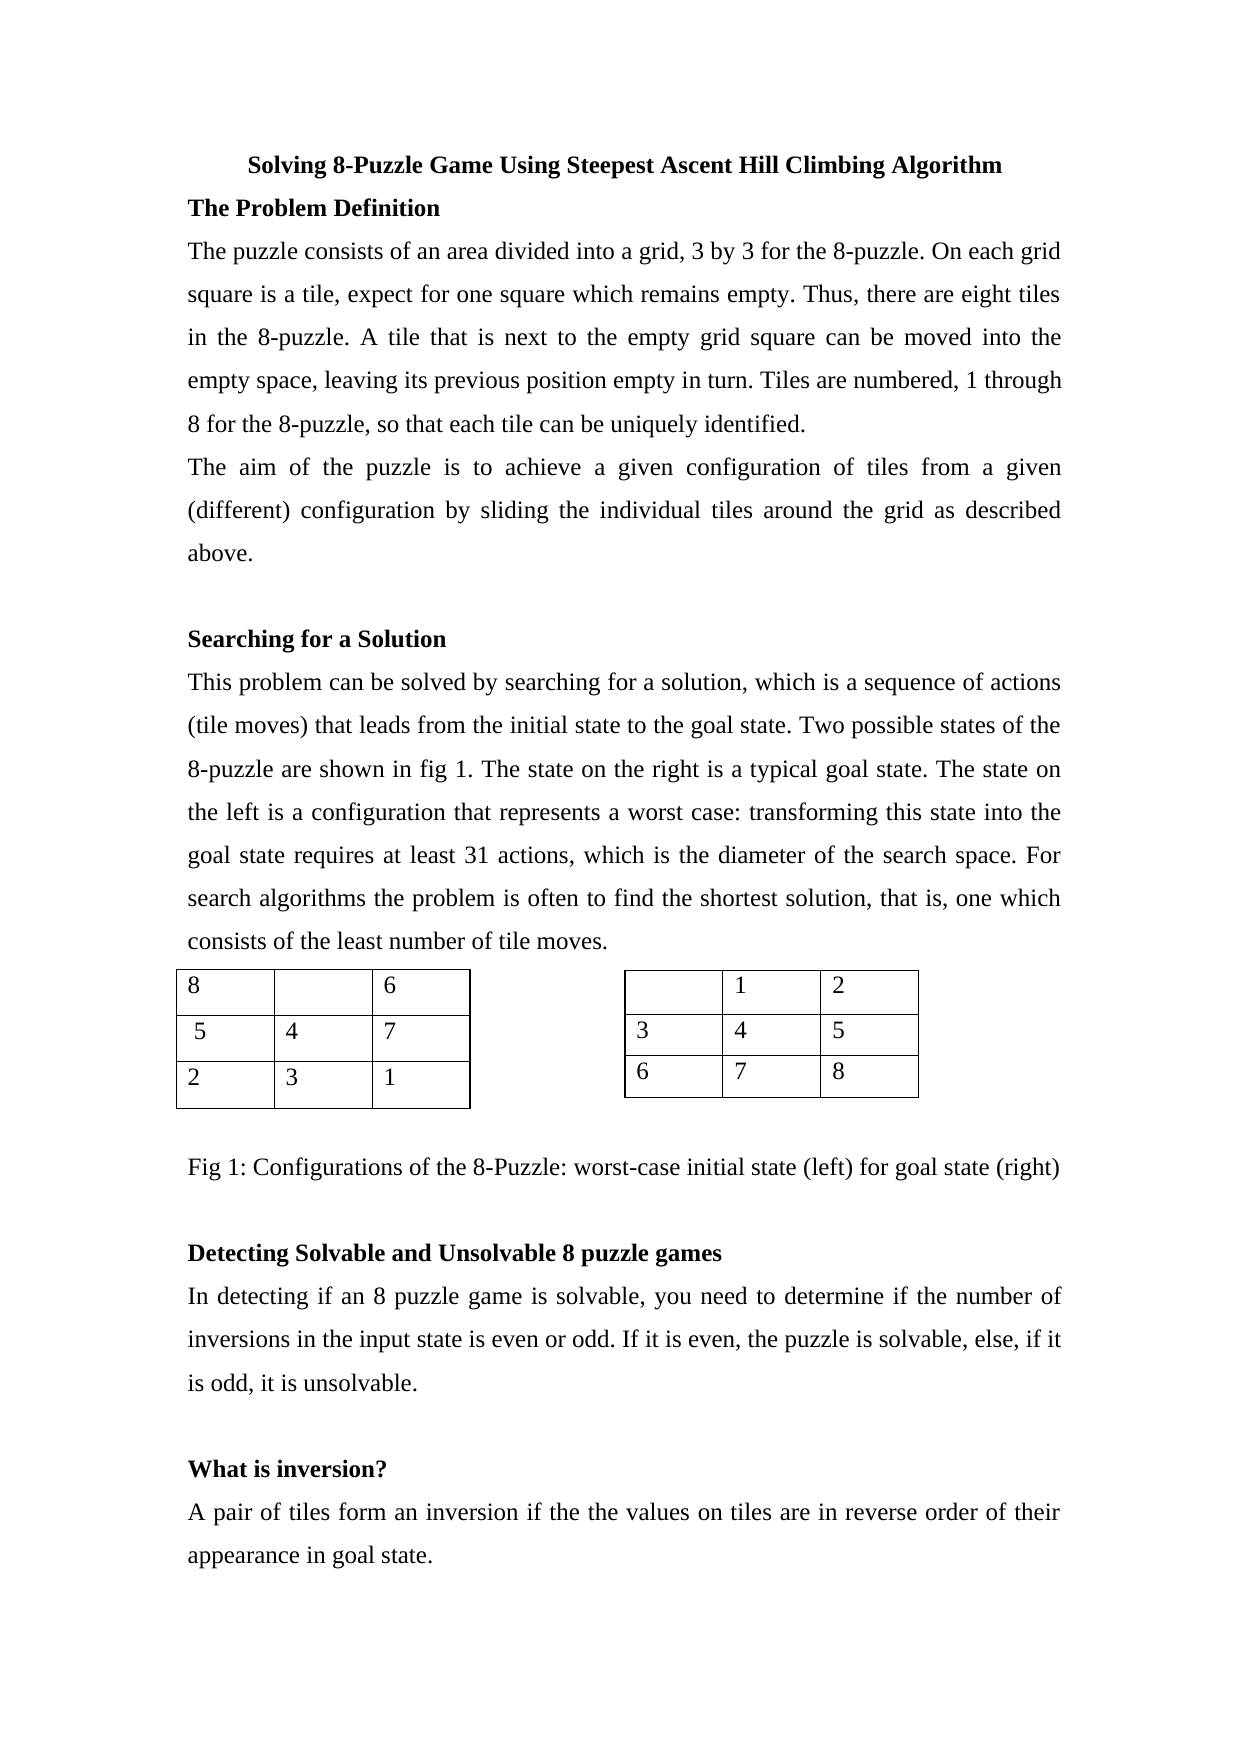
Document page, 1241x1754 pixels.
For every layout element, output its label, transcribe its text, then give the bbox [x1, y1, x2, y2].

table_cell 7 [723, 1056, 820, 1097]
table_cell 6 [626, 1056, 722, 1097]
text Searching for a Solution [187, 624, 1062, 653]
text Solving 8-Puzzle Game Using Steepest Ascent Hill Climbing Algorithm [187, 150, 1062, 179]
table_cell 3 [275, 1062, 372, 1108]
table_cell 4 [723, 1015, 820, 1055]
table_cell 5 [821, 1015, 918, 1055]
table_header 1 [723, 971, 820, 1014]
text The aim of the puzzle is to achieve a given configuration of tiles from a given (different) configuration by sliding the individual tiles around the grid as described above. [187, 452, 1062, 567]
text The puzzle consists of an area divided into a grid, 3 by 3 for the 8-puzzle. On each grid square is a tile, expect for one square which remains empty. Thus, there are eight tiles in the 8-puzzle. A tile that is next to the empty grid square can be moved into the empty space, leaving its previous position empty in turn. Tiles are numbered, 1 through 8 for the 8-puzzle, so that each tile can be uniquely identified. [187, 236, 1062, 437]
table_cell 4 [275, 1016, 372, 1061]
table_header 6 [373, 970, 469, 1015]
text A pair of tiles form an inversion if the the values on tiles are in reverse order of their appearance in goal state. [187, 1497, 1062, 1569]
text The Problem Definition [187, 193, 1062, 222]
table_cell 2 [177, 1062, 274, 1108]
table_cell 7 [373, 1016, 469, 1061]
text This problem can be solved by searching for a solution, which is a sequence of actions (tile moves) that leads from the initial state to the goal state. Two possible states of the 8-puzzle are shown in fig 1. The state on the right is a typical goal state. The state on the left is a configuration that represents a worst case: transforming this state into the goal state requires at least 31 actions, which is the diameter of the search space. For search algorithms the problem is often to find the shortest solution, that is, one which consists of the least number of tile moves. [187, 667, 1062, 955]
table_cell 5 [177, 1016, 274, 1061]
table_header [275, 970, 372, 1015]
text Fig 1: Configurations of the 8-Puzzle: worst-case initial state (left) for goal state (right) [187, 1152, 1062, 1181]
text Detecting Solvable and Unsolvable 8 puzzle games [187, 1238, 1062, 1267]
table_cell 1 [373, 1062, 469, 1108]
table_cell 8 [821, 1056, 918, 1097]
table_header 2 [821, 971, 918, 1014]
table_cell 3 [626, 1015, 722, 1055]
text What is inversion? [187, 1454, 1062, 1483]
table_header 8 [177, 970, 274, 1015]
text In detecting if an 8 puzzle game is solvable, you need to determine if the number of inversions in the input state is even or odd. If it is even, the puzzle is solvable, else, if it is odd, it is unsolvable. [187, 1281, 1062, 1396]
table_header [626, 971, 722, 1014]
